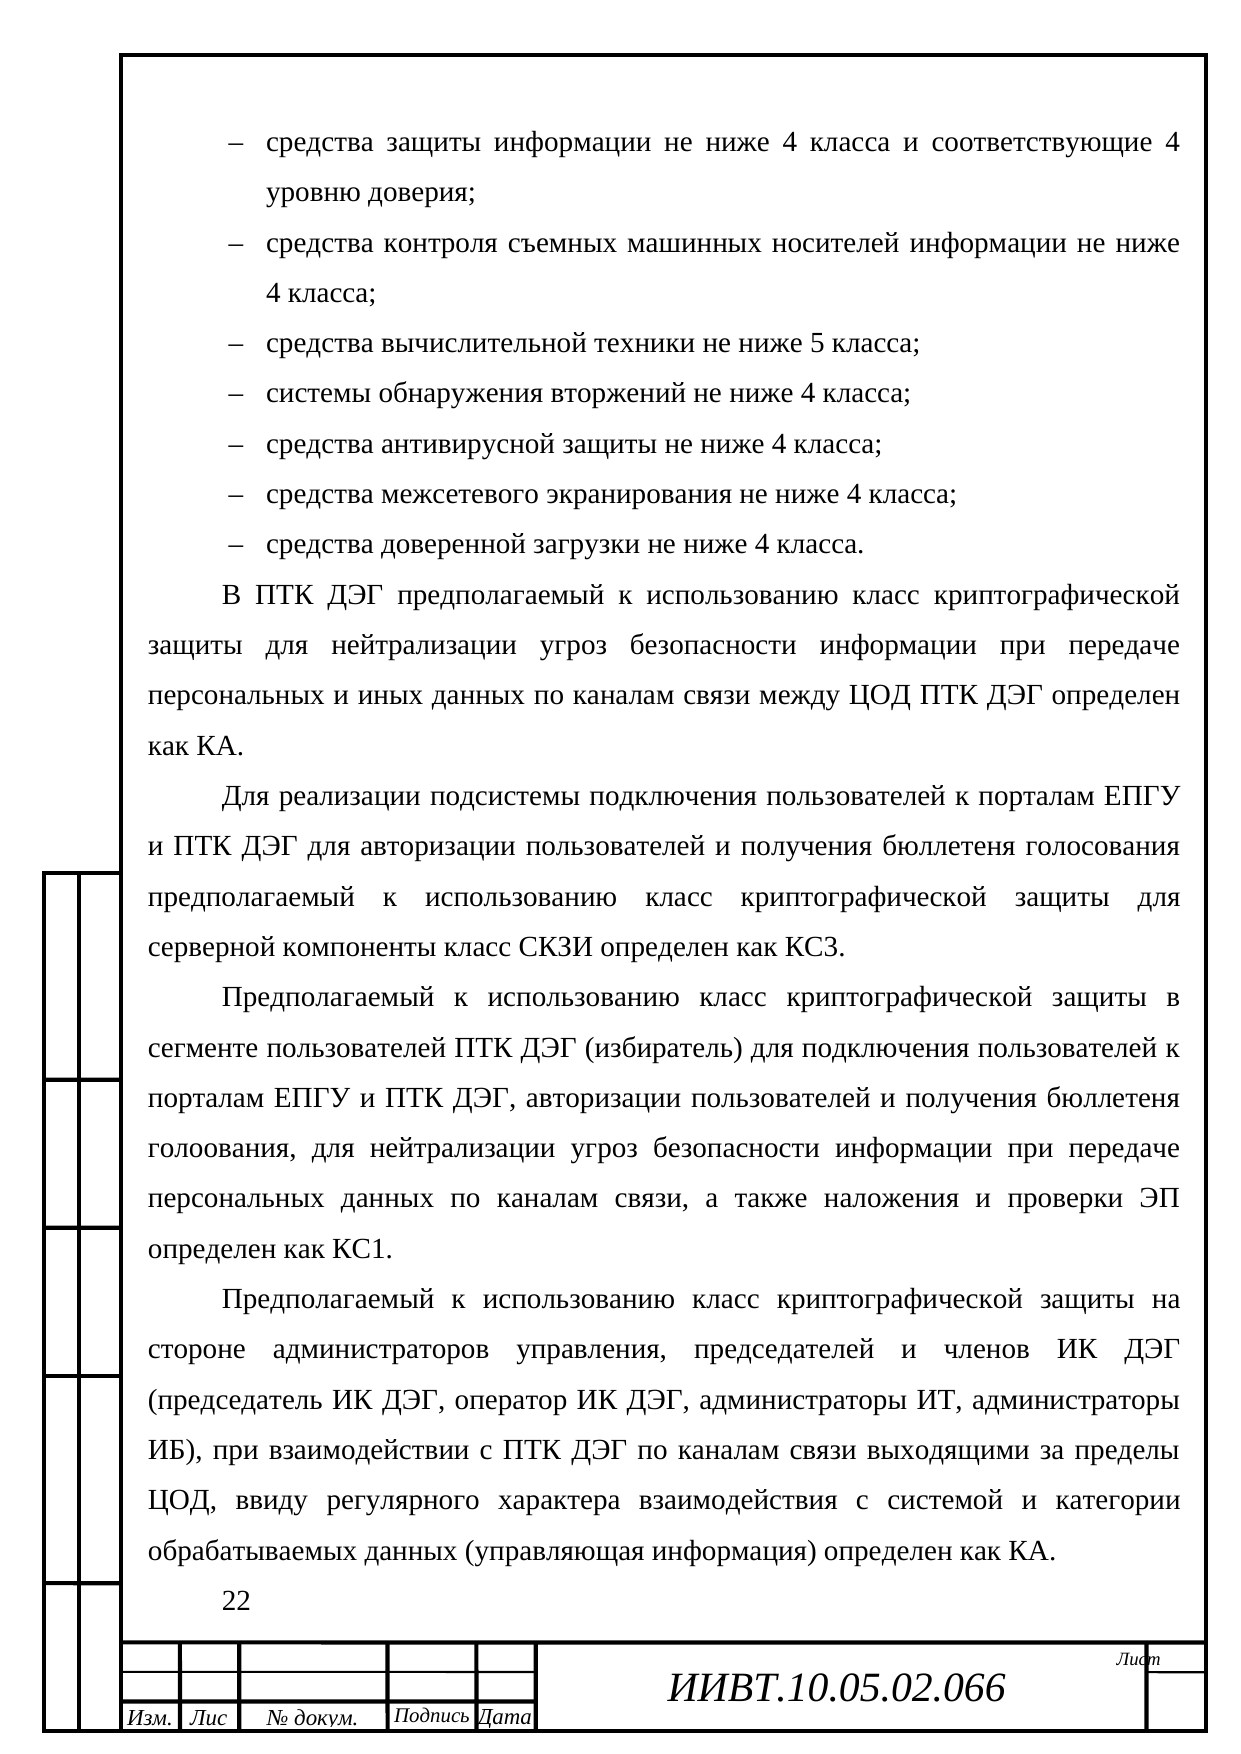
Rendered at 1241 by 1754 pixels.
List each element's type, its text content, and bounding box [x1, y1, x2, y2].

list системы обнаружения вторжений не ниже 4 класса; [228, 376, 1181, 409]
list средства вычислительной техники не ниже 5 класса; [228, 325, 1181, 359]
list средства доверенной загрузки не ниже 4 класса. [228, 527, 1181, 560]
text Для реализации подсистемы подключения пользователей к порталам ЕПГУ и ПТК ДЭГ для авторизации пользователей и получения бюллетеня голосования предполагаемый к использованию класс криптографической защиты для серверной компоненты класс СКЗИ определен как КС3. [148, 778, 1181, 963]
list средства межсетевого экранирования не ниже 4 класса; [228, 476, 1181, 510]
list средства контроля съемных машинных носителей информации не ниже 4 класса; [228, 225, 1181, 308]
text Предполагаемый к использованию класс криптографической защиты в сегменте пользователей ПТК ДЭГ (избиратель) для подключения пользователей к порталам ЕПГУ и ПТК ДЭГ, авторизации пользователей и получения бюллетеня голоования, для нейтрализации угроз безопасности информации при передаче персональных данных по каналам связи, а также наложения и проверки ЭП определен как КС1. [148, 979, 1181, 1264]
text Предполагаемый к использованию класс криптографической защиты на стороне администраторов управления, председателей и членов ИК ДЭГ (председатель ИК ДЭГ, оператор ИК ДЭГ, администраторы ИТ, администраторы ИБ), при взаимодействии с ПТК ДЭГ по каналам связи выходящими за пределы ЦОД, ввиду регулярного характера взаимодействия с системой и категории обрабатываемых данных (управляющая информация) определен как КА. [148, 1281, 1181, 1566]
text В ПТК ДЭГ предполагаемый к использованию класс криптографической защиты для нейтрализации угроз безопасности информации при передаче персональных и иных данных по каналам связи между ЦОД ПТК ДЭГ определен как КА. [148, 577, 1181, 761]
list средства защиты информации не ниже 4 класса и соответствующие 4 уровню доверия; [228, 124, 1181, 208]
list средства антивирусной защиты не ниже 4 класса; [228, 426, 1181, 459]
